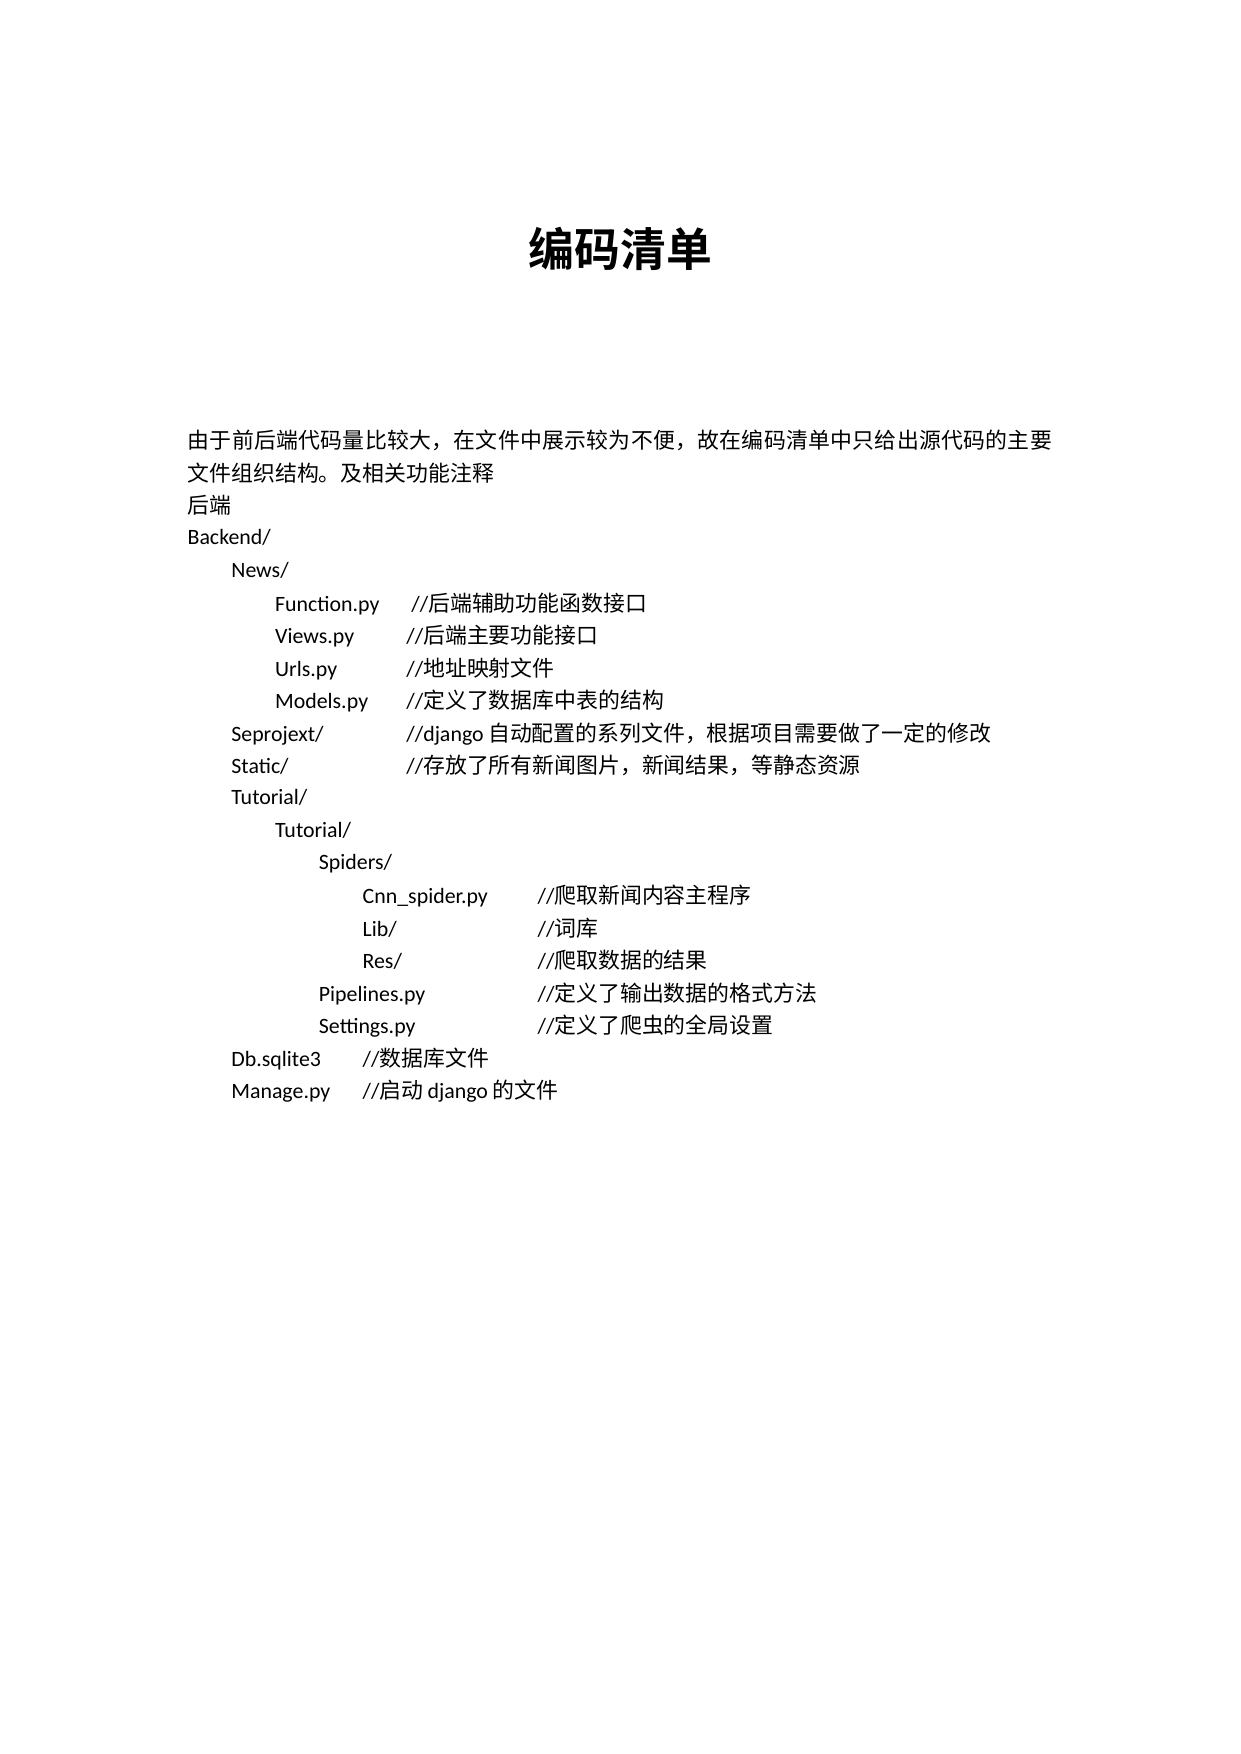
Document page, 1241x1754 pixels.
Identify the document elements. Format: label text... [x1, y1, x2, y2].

text 由于前后端代码量比较大，在文件中展示较为不便，故在编码清单中只给出源代码的主要文件组织结构。及相关功能注释 [187, 423, 1053, 488]
text Static/ //存放了所有新闻图片，新闻结果，等静态资源 [187, 748, 1053, 780]
text Urls.py //地址映射文件 [231, 650, 1053, 683]
text Pipelines.py //定义了输出数据的格式方法 [275, 975, 1053, 1008]
text Lib/ //词库 [319, 910, 1053, 943]
text Settings.py //定义了爬虫的全局设置 [275, 1008, 1053, 1040]
text Db.sqlite3 //数据库文件 [187, 1040, 1053, 1073]
text Cnn_spider.py //爬取新闻内容主程序 [319, 878, 1053, 910]
text Function.py //后端辅助功能函数接口 [231, 585, 1053, 618]
text News/ [187, 553, 1053, 585]
text Backend/ [187, 520, 1053, 553]
text Seprojext/ //django自动配置的系列文件，根据项目需要做了一定的修改 [187, 715, 1053, 748]
text Views.py //后端主要功能接口 [231, 618, 1053, 650]
text Tutorial/ [231, 813, 1053, 845]
text Res/ //爬取数据的结果 [319, 943, 1053, 975]
text Spiders/ [275, 845, 1053, 878]
text Models.py //定义了数据库中表的结构 [231, 683, 1053, 715]
subtitle 编码清单 [187, 197, 1053, 295]
text 后端 [187, 488, 1053, 520]
text Manage.py //启动django的文件 [187, 1073, 1053, 1105]
text Tutorial/ [187, 780, 1053, 813]
